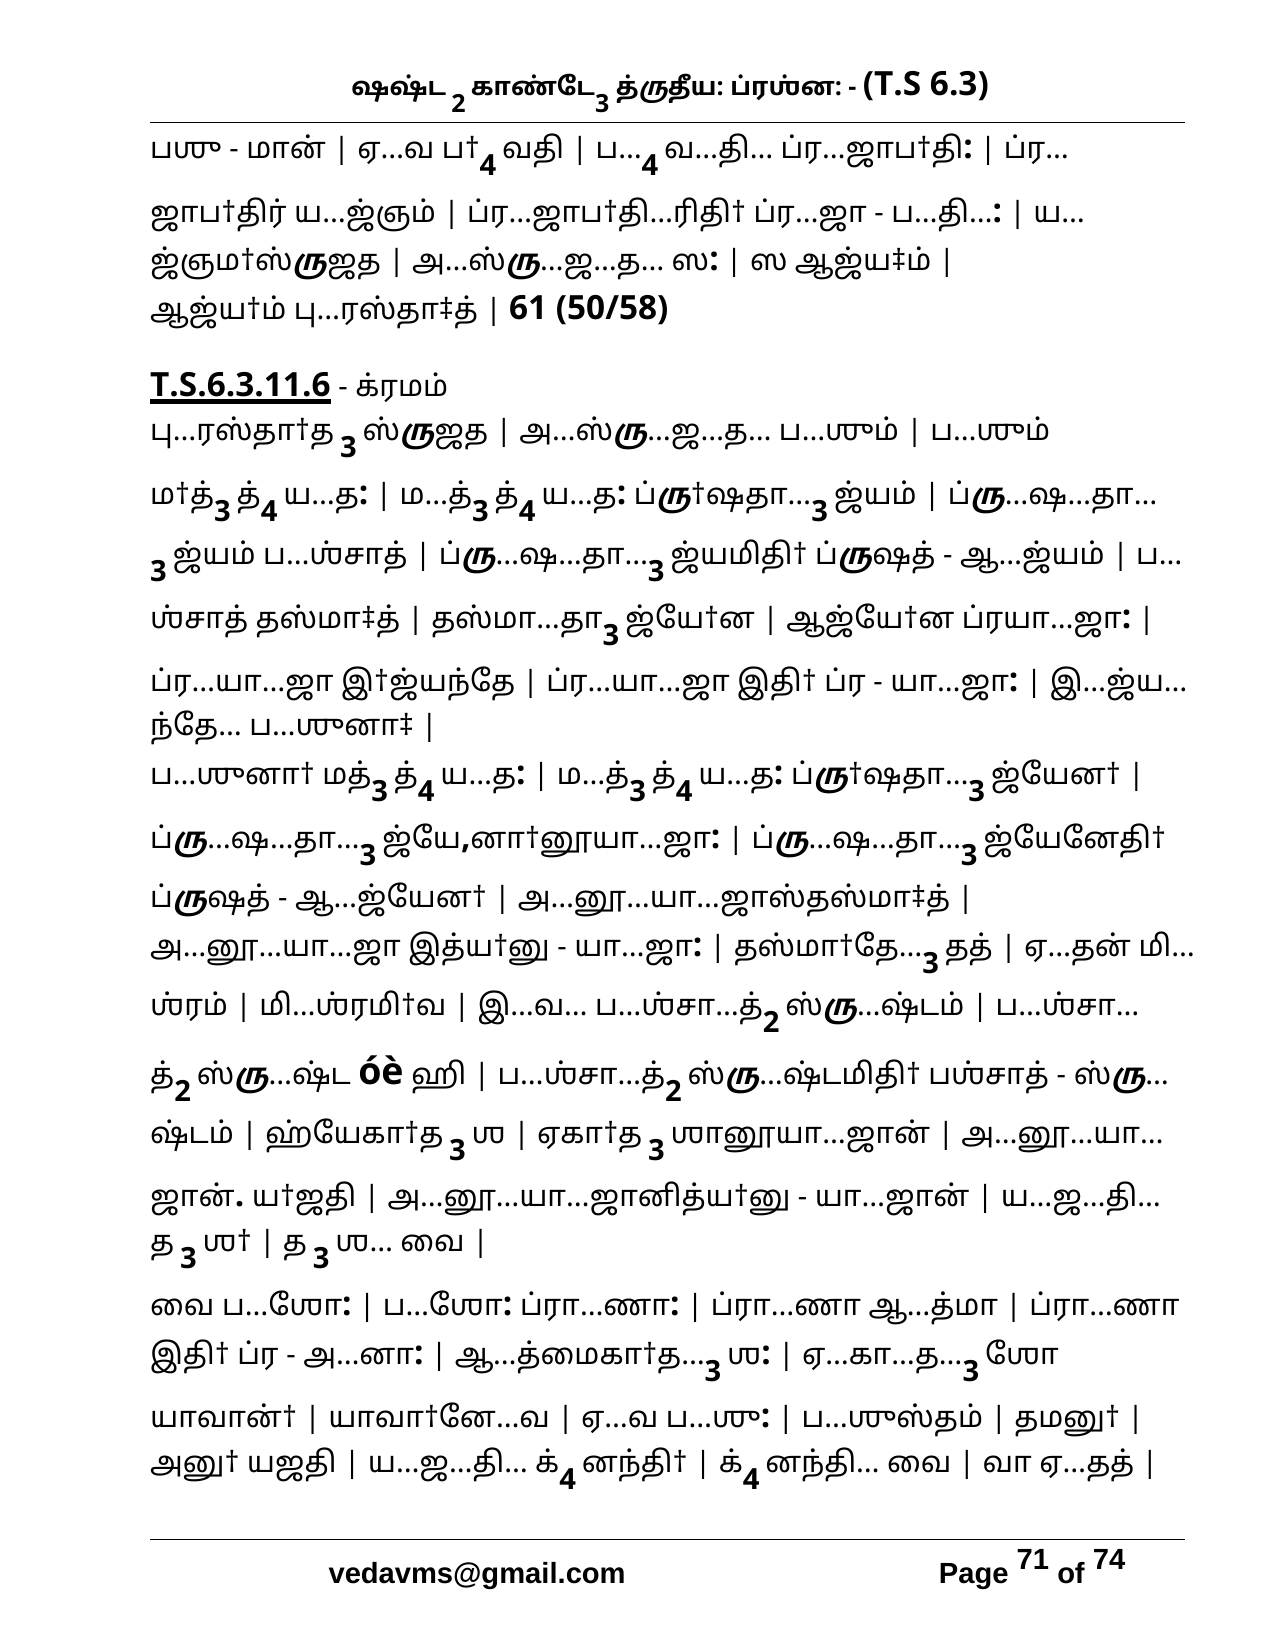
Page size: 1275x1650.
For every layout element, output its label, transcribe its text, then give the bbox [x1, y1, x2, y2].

text T.S.6.3.11.6 - க்ரமம் [150, 361, 1185, 407]
